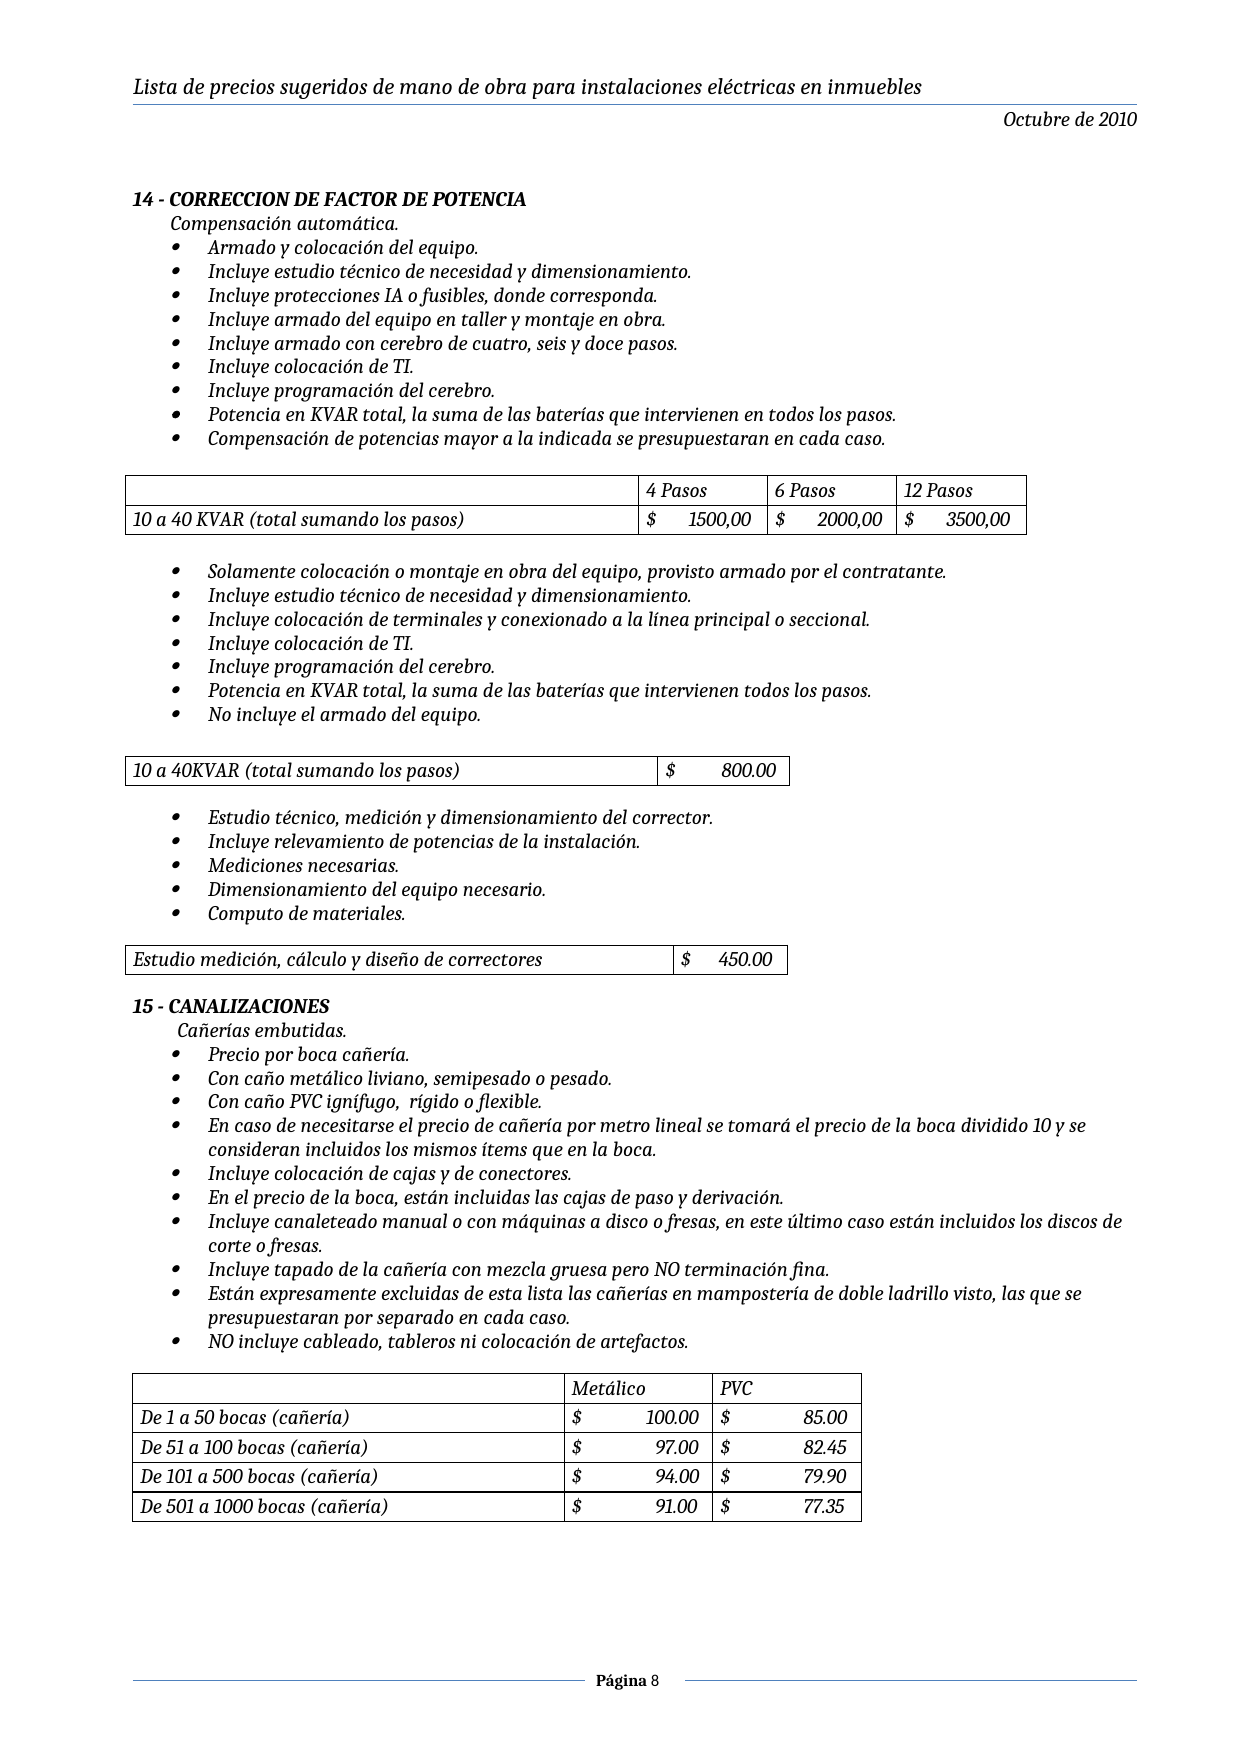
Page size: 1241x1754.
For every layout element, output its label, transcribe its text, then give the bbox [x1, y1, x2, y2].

subtitle Con caño metálico liviano, semipesado o pesado. [170, 1066, 1137, 1090]
table_header Metálico [565, 1374, 712, 1403]
list No incluye el armado del equipo. [170, 703, 1137, 727]
table_header [133, 1374, 564, 1403]
table_cell $ 82.45 [713, 1433, 861, 1462]
list Dimensionamiento del equipo necesario. [170, 877, 1137, 901]
table_cell $ 2000,00 [768, 506, 896, 534]
list Potencia en KVAR total, la suma de las baterías que intervienen en todos los pasos. [170, 403, 1137, 427]
list Incluye canaleteado manual o con máquinas a disco o fresas, en este último caso están incluidos los discos de corte o fresas. [170, 1210, 1137, 1258]
list Incluye colocación de TI. [170, 355, 1137, 379]
table_cell De 500 bocas (cañería) [133, 1463, 564, 1491]
table_cell $ 85.00 [713, 1404, 861, 1432]
table_header $ 450.00 [674, 946, 787, 974]
table_header [126, 476, 638, 505]
table_cell $ 91.00 [565, 1493, 712, 1521]
table_cell $ 97.00 [565, 1433, 712, 1462]
list Incluye protecciones IA o fusibles, donde corresponda. [170, 283, 1137, 307]
list Están expresamente excluidas de esta lista las cañerías en mampostería de doble ladrillo visto, las que se presupuestaran por separado en cada caso. [170, 1282, 1137, 1330]
table_cell De 100 bocas (cañería) [133, 1433, 564, 1462]
list Mediciones necesarias. [170, 853, 1137, 877]
list En el precio de la boca, están incluidas las cajas de paso y derivación. [170, 1186, 1137, 1210]
list Incluye armado con cerebro de cuatro, seis y doce pasos. [170, 331, 1137, 355]
subtitle Cañerías embutidas. [133, 1018, 1137, 1042]
list Armado y colocación del equipo. [170, 235, 1137, 259]
table_header 4 Pasos [639, 476, 767, 505]
list NO incluye cableado, tableros ni colocación de artefactos. [170, 1330, 1137, 1354]
subtitle Compensación automática. [133, 211, 1137, 235]
list En caso de necesitarse el precio de cañería por metro lineal se tomará el precio de la boca dividido 10 y se consideran incluidos los mismos ítems que en la boca. [170, 1114, 1137, 1162]
list Incluye colocación de cajas y de conectores. [170, 1162, 1137, 1186]
list Incluye estudio técnico de necesidad y dimensionamiento. [170, 583, 1137, 607]
table_cell $ 1500,00 [639, 506, 767, 534]
subtitle 14 - CORRECCION DE FACTOR DE POTENCIA [133, 187, 1137, 211]
table_header $ 800.00 [658, 757, 789, 785]
list Incluye colocación de TI. [170, 631, 1137, 655]
table_header Estudio medición, cálculo y diseño de correctores [126, 946, 673, 974]
list Incluye relevamiento de potencias de la instalación. [170, 829, 1137, 853]
table_cell $ 94.00 [565, 1463, 712, 1491]
list Incluye colocación de terminales y conexionado a la línea principal o seccional. [170, 607, 1137, 631]
list Solamente colocación o montaje en obra del equipo, provisto armado por el contratante. [170, 559, 1137, 583]
subtitle 15 - CANALIZACIONES [133, 994, 1137, 1018]
table_header PVC [713, 1374, 861, 1403]
list Incluye programación del cerebro. [170, 655, 1137, 679]
subtitle Precio por boca cañería. [170, 1042, 1137, 1066]
table_cell $ 3500,00 [897, 506, 1026, 534]
table_header 40KVAR (total sumando los pasos) [126, 757, 657, 785]
list Con caño PVC ignífugo, rígido o flexible. [170, 1090, 1137, 1114]
list Incluye armado del equipo en taller y montaje en obra. [170, 307, 1137, 331]
table_cell $ 79.90 [713, 1463, 861, 1491]
table_header 6 Pasos [768, 476, 896, 505]
table_cell $ 100.00 [565, 1404, 712, 1432]
table_cell De 1000 bocas (cañería) [133, 1493, 564, 1521]
list Incluye tapado de la cañería con mezcla gruesa pero NO terminación fina. [170, 1258, 1137, 1282]
list Computo de materiales. [170, 901, 1137, 925]
list Compensación de potencias mayor a la indicada se presupuestaran en cada caso. [170, 427, 1137, 451]
table_header 12 Pasos [897, 476, 1026, 505]
table_cell De 50 bocas (cañería) [133, 1404, 564, 1432]
list Incluye estudio técnico de necesidad y dimensionamiento. [170, 259, 1137, 283]
subtitle Estudio técnico, medición y dimensionamiento del corrector. [170, 806, 1137, 829]
list Incluye programación del cerebro. [170, 379, 1137, 403]
table_cell 40 KVAR (total sumando los pasos) [126, 506, 638, 534]
table_cell $ 77.35 [713, 1493, 861, 1521]
list Potencia en KVAR total, la suma de las baterías que intervienen todos los pasos. [170, 679, 1137, 703]
